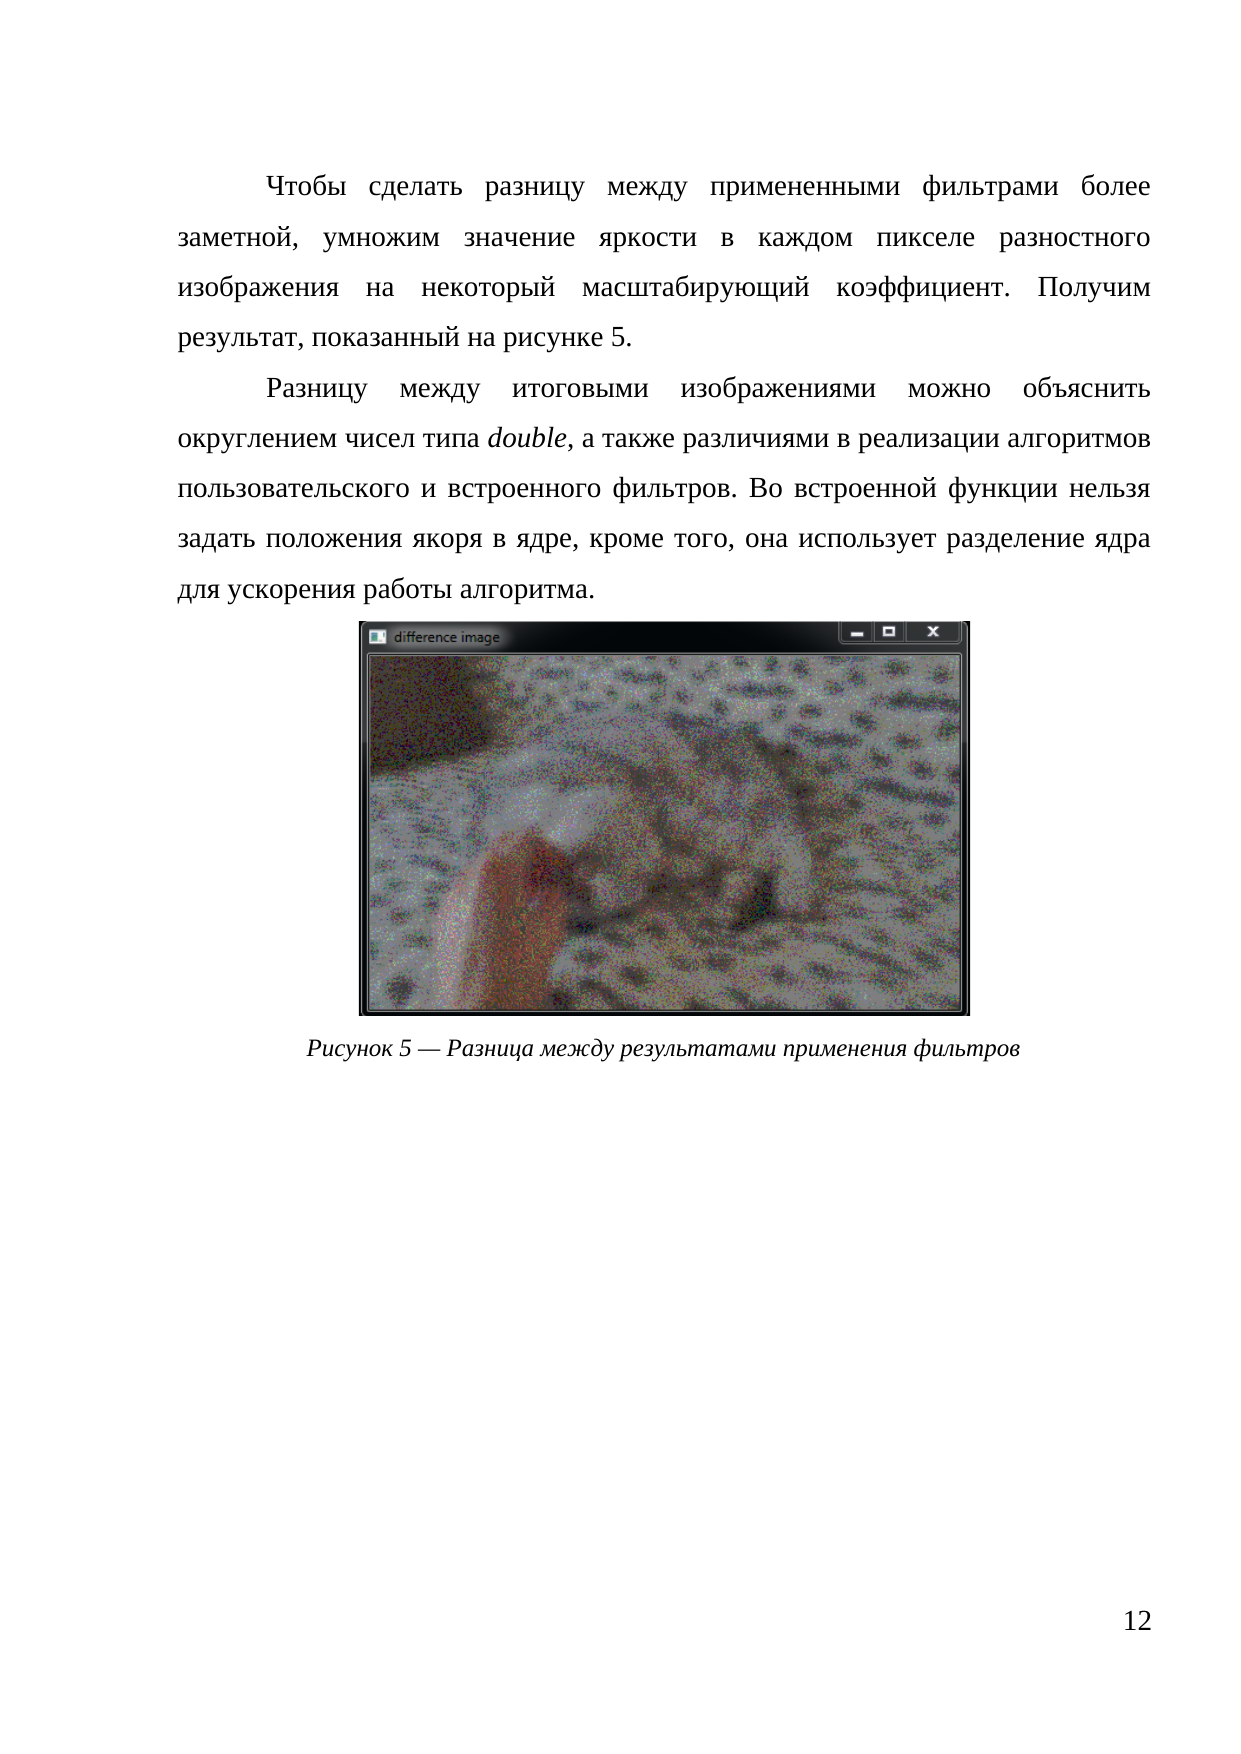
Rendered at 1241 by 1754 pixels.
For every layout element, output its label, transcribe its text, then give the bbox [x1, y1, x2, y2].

text Разницу между итоговыми изображениями можно объяснить округлением чисел типа double, а также различиями в реализации алгоритмов пользовательского и встроенного фильтров. Во встроенной функции нельзя задать положения якоря в ядре, кроме того, она использует разделение ядра для ускорения работы алгоритма. [177, 370, 1152, 604]
text Рисунок 5 — Разница между результатами применения фильтров [177, 1033, 1152, 1061]
picture [358, 621, 971, 1016]
text Чтобы сделать разницу между примененными фильтрами более заметной, умножим значение яркости в каждом пикселе разностного изображения на некоторый масштабирующий коэффициент. Получим результат, показанный на рисунке 5. [177, 168, 1152, 353]
